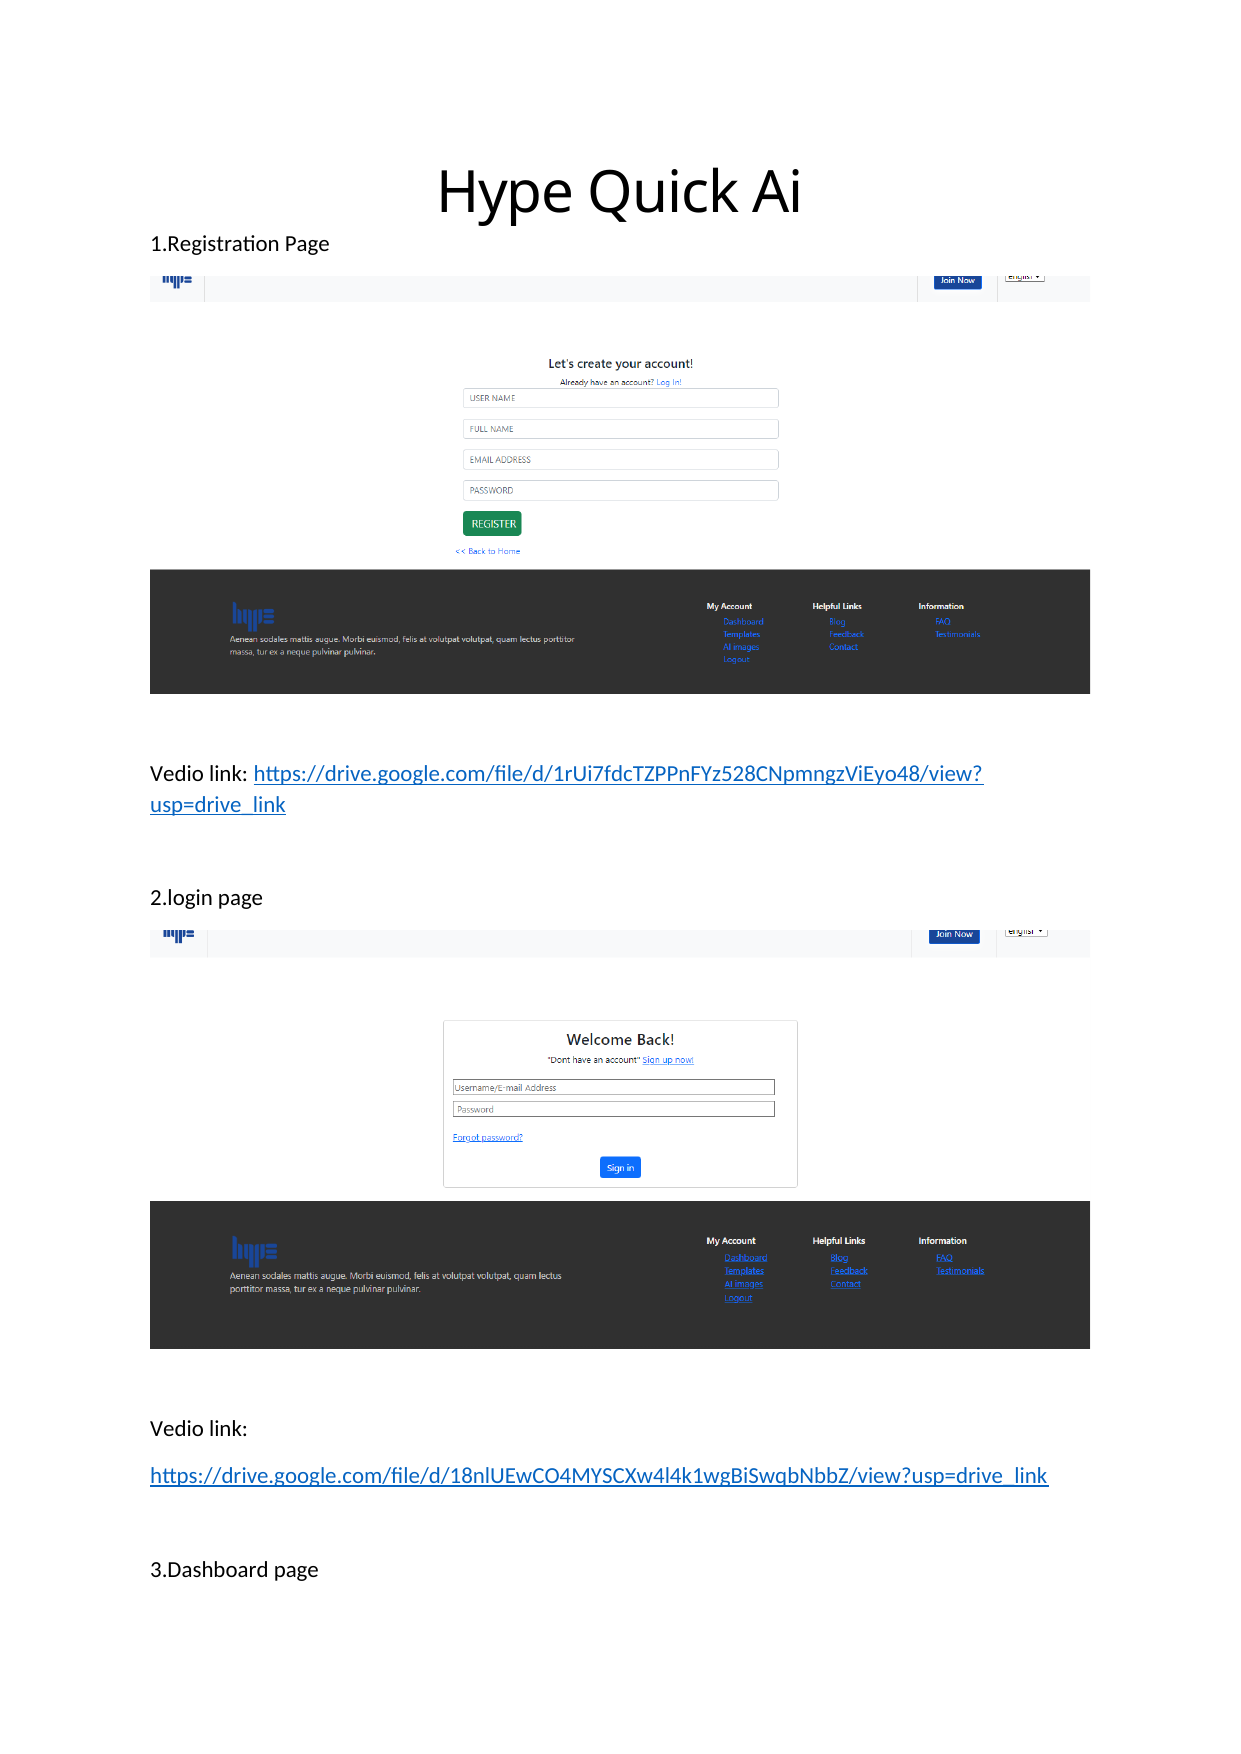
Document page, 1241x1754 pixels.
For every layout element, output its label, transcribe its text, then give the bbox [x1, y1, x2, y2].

picture [150, 276, 1091, 694]
text https://drive.google.com/file/d/18nlUEwCO4MYSCXw4l4k1wgBiSwqbNbbZ/view?usp=drive_link [150, 1461, 1090, 1489]
text 2.login page [150, 883, 1090, 912]
text 3.Dashboard page [150, 1555, 1090, 1583]
text Vedio link: https://drive.google.com/file/d/1rUi7fdcTZPPnFYz528CNpmngzViEyo48/view?usp=drive_link [150, 759, 1090, 818]
text 1.Registration Page [150, 229, 1090, 257]
text Vedio link: [150, 1414, 1090, 1442]
title Hype Quick Ai [150, 150, 1090, 229]
picture [150, 930, 1091, 1349]
